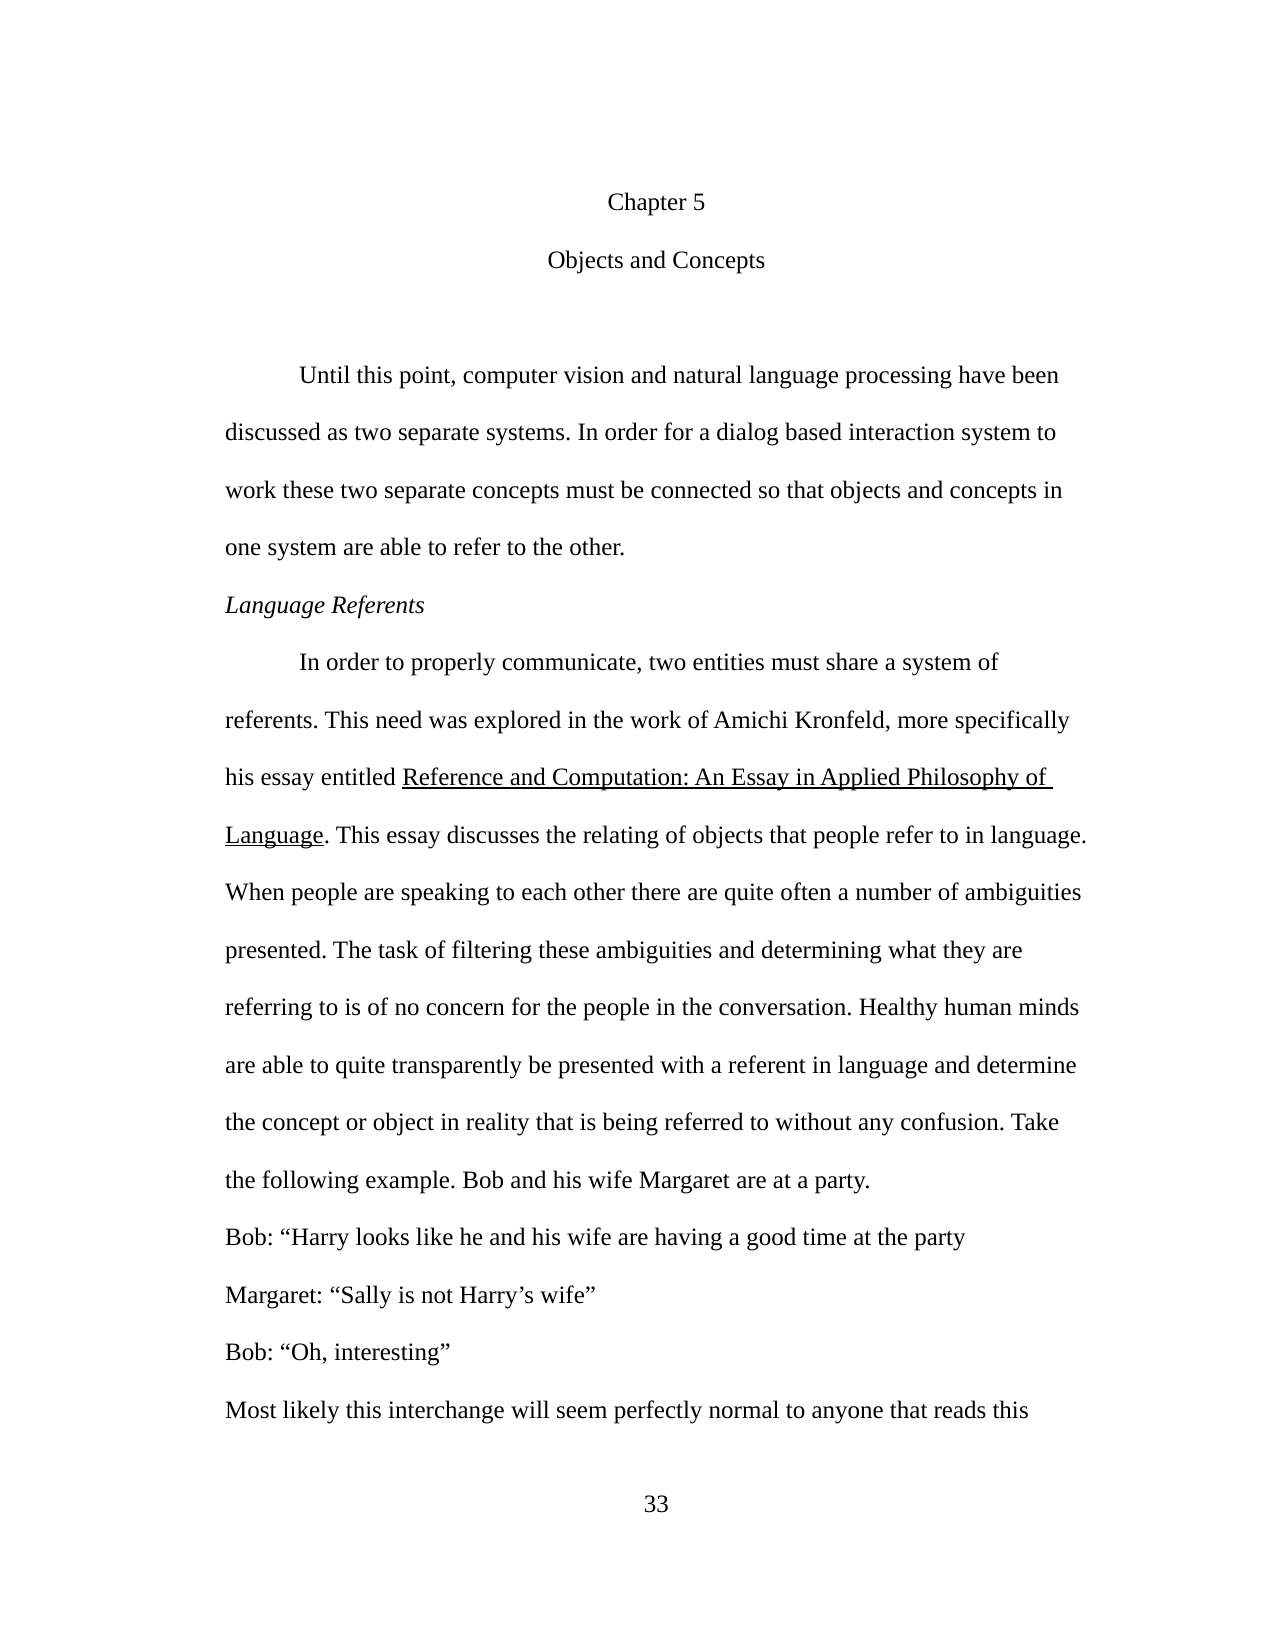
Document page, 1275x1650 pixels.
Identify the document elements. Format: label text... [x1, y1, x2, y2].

text Bob: “Oh, interesting” [225, 1337, 1087, 1366]
text Bob: “Harry looks like he and his wife are having a good time at the party [225, 1222, 1087, 1251]
text Margaret: “Sally is not Harry’s wife” [225, 1280, 1087, 1309]
text Objects and Concepts [225, 245, 1087, 274]
text In order to properly communicate, two entities must share a system of referents. This need was explored in the work of Amichi Kronfeld, more specifically his essay entitled Reference and Computation: An Essay in Applied Philosophy of Language. This essay discusses the relating of objects that people refer to in language. When people are speaking to each other there are quite often a number of ambiguities presented. The task of filtering these ambiguities and determining what they are referring to is of no concern for the people in the conversation. Healthy human minds are able to quite transparently be presented with a referent in language and determine the concept or object in reality that is being referred to without any confusion. Take the following example. Bob and his wife Margaret are at a party. [225, 647, 1087, 1194]
text Language Referents [225, 590, 1087, 619]
text Until this point, computer vision and natural language processing have been discussed as two separate systems. In order for a dialog based interaction system to work these two separate concepts must be connected so that objects and concepts in one system are able to refer to the other. [225, 360, 1087, 561]
text Chapter 5 [225, 187, 1087, 216]
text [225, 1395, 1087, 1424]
